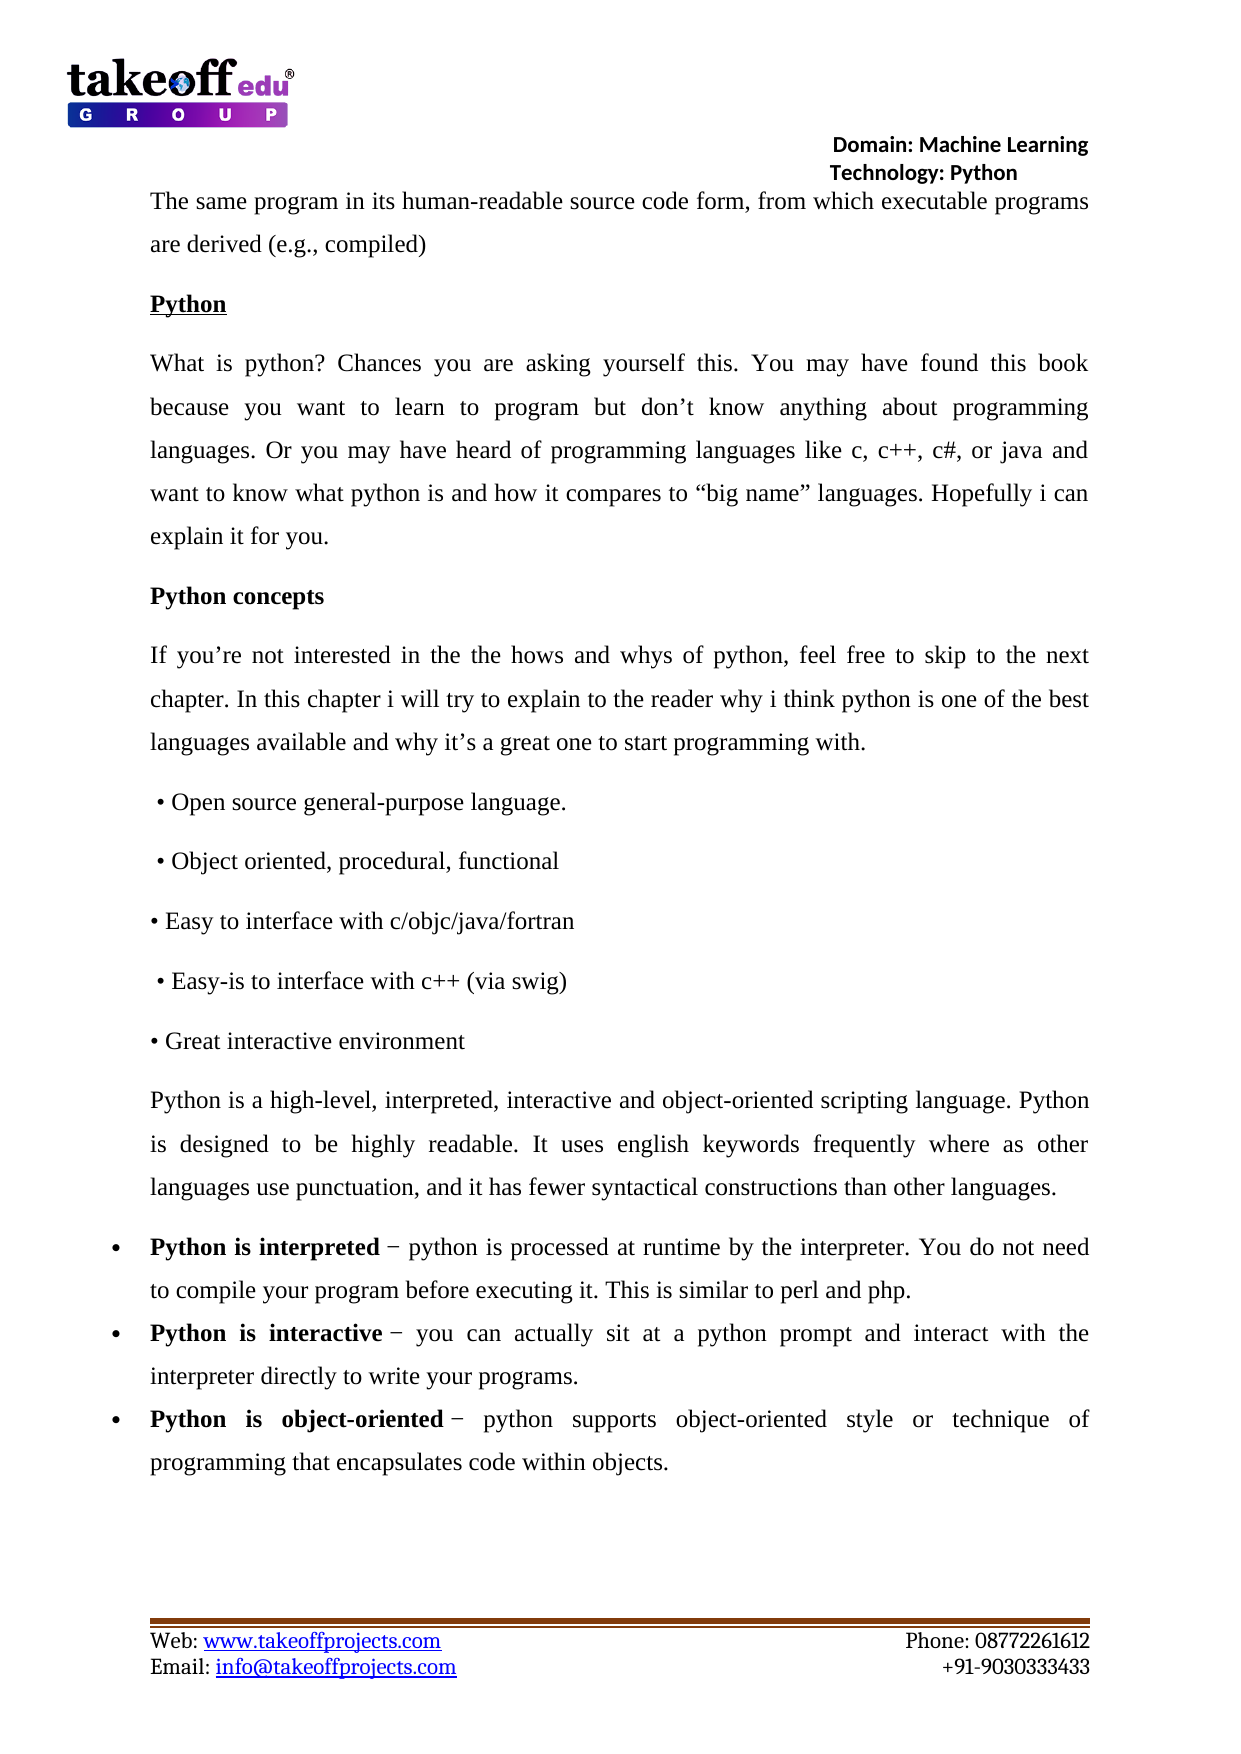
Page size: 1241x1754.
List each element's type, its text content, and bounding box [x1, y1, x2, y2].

text If you’re not interested in the the hows and whys of python, feel free to skip to the next chapter. In this chapter i will try to explain to the reader why i think python is one of the best languages available and why it’s a great one to start programming with. [150, 641, 1090, 756]
text What is python? Chances you are asking yourself this. You may have found this book because you want to learn to program but don’t know anything about programming languages. Or you may have heard of programming languages like c, c++, c#, or java and want to know what python is and how it compares to “big name” languages. Hopefully i can explain it for you. [150, 348, 1090, 550]
picture [64, 55, 297, 137]
text Python is a high-level, interpreted, interactive and object-oriented scripting language. Python is designed to be highly readable. It uses english keywords frequently where as other languages use punctuation, and it has fewer syntactical constructions than other languages. [150, 1086, 1090, 1201]
text • Great interactive environment [150, 1026, 1090, 1054]
text Python concepts [150, 581, 1090, 609]
text The same program in its human-readable source code form, from which executable programs are derived (e.g., compiled) [150, 186, 1090, 258]
text • Object oriented, procedural, functional [150, 846, 1090, 875]
list Python is interpreted − python is processed at runtime by the interpreter. You do not need to compile your program before executing it. This is similar to perl and php. [112, 1232, 1090, 1303]
text • Easy-is to interface with c++ (via swig) [150, 966, 1090, 995]
text • Open source general-purpose language. [150, 787, 1090, 815]
list Python is object-oriented − python supports object-oriented style or technique of programming that encapsulates code within objects. [112, 1404, 1090, 1476]
text • Easy to interface with c/objc/java/fortran [150, 906, 1090, 935]
text Python [150, 289, 1090, 317]
list Python is interactive − you can actually sit at a python prompt and interact with the interpreter directly to write your programs. [112, 1318, 1090, 1390]
